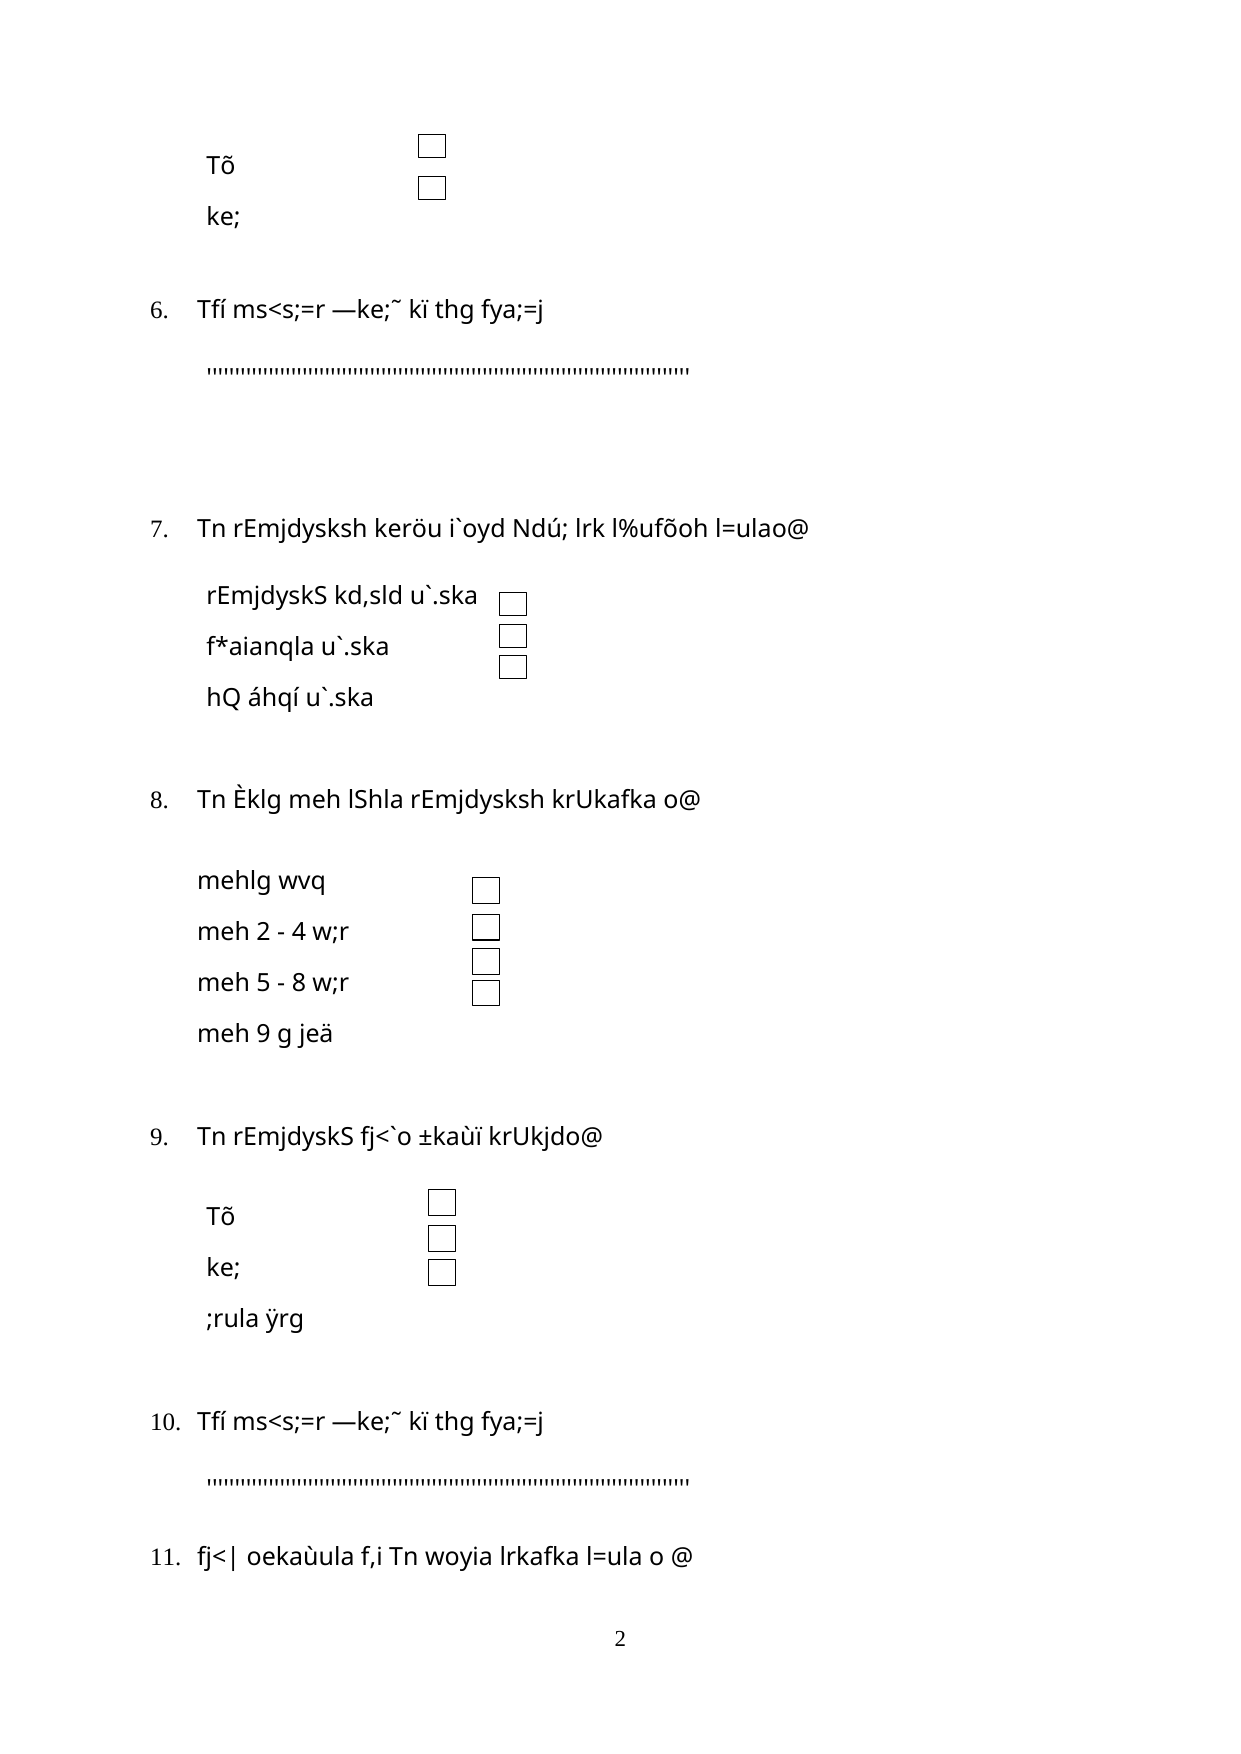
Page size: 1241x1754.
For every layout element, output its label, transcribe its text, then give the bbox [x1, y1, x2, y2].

list meh 2 - 4 w;r [197, 914, 1090, 948]
list Tfí ms<s;=r —ke;˜ kï thg fya;=j [150, 1403, 1090, 1437]
text f*aianqla u`.ska [150, 629, 1090, 663]
list ke; [206, 198, 1090, 233]
list Tn rEmjdysksh keröu i`oyd Ndú; lrk l%ufõoh l=ulao@ [150, 510, 1090, 544]
text '''''''''''''''''''''''''''''''''''''''''''''''''''''''''''''''''''''''''''''''''''''' [150, 359, 1090, 393]
list Tfí ms<s;=r —ke;˜ kï thg fya;=j [150, 292, 1090, 326]
list ke; [206, 1250, 1090, 1284]
list mehlg wvq [197, 863, 1090, 897]
list Tn rEmjdyskS fj<`o ±kaùï krUkjdo@ [150, 1118, 1090, 1152]
list Tn Èklg meh lShla rEmjdysksh krUkafka o@ [150, 782, 1090, 816]
text '''''''''''''''''''''''''''''''''''''''''''''''''''''''''''''''''''''''''''''''''''''' [150, 1471, 1090, 1505]
list fj<| oekaùula f,i Tn woyia lrkafka l=ula o @ [150, 1539, 1090, 1573]
list meh 9 g jeä [197, 1016, 1090, 1050]
list Tõ [206, 1199, 1090, 1233]
list ;rula ÿrg [206, 1301, 1090, 1335]
list Tõ [206, 147, 1090, 182]
text hQ áhqí u`.ska [150, 680, 1090, 714]
list meh 5 - 8 w;r [197, 965, 1090, 999]
text rEmjdyskS kd,sld u`.ska [150, 578, 1090, 612]
